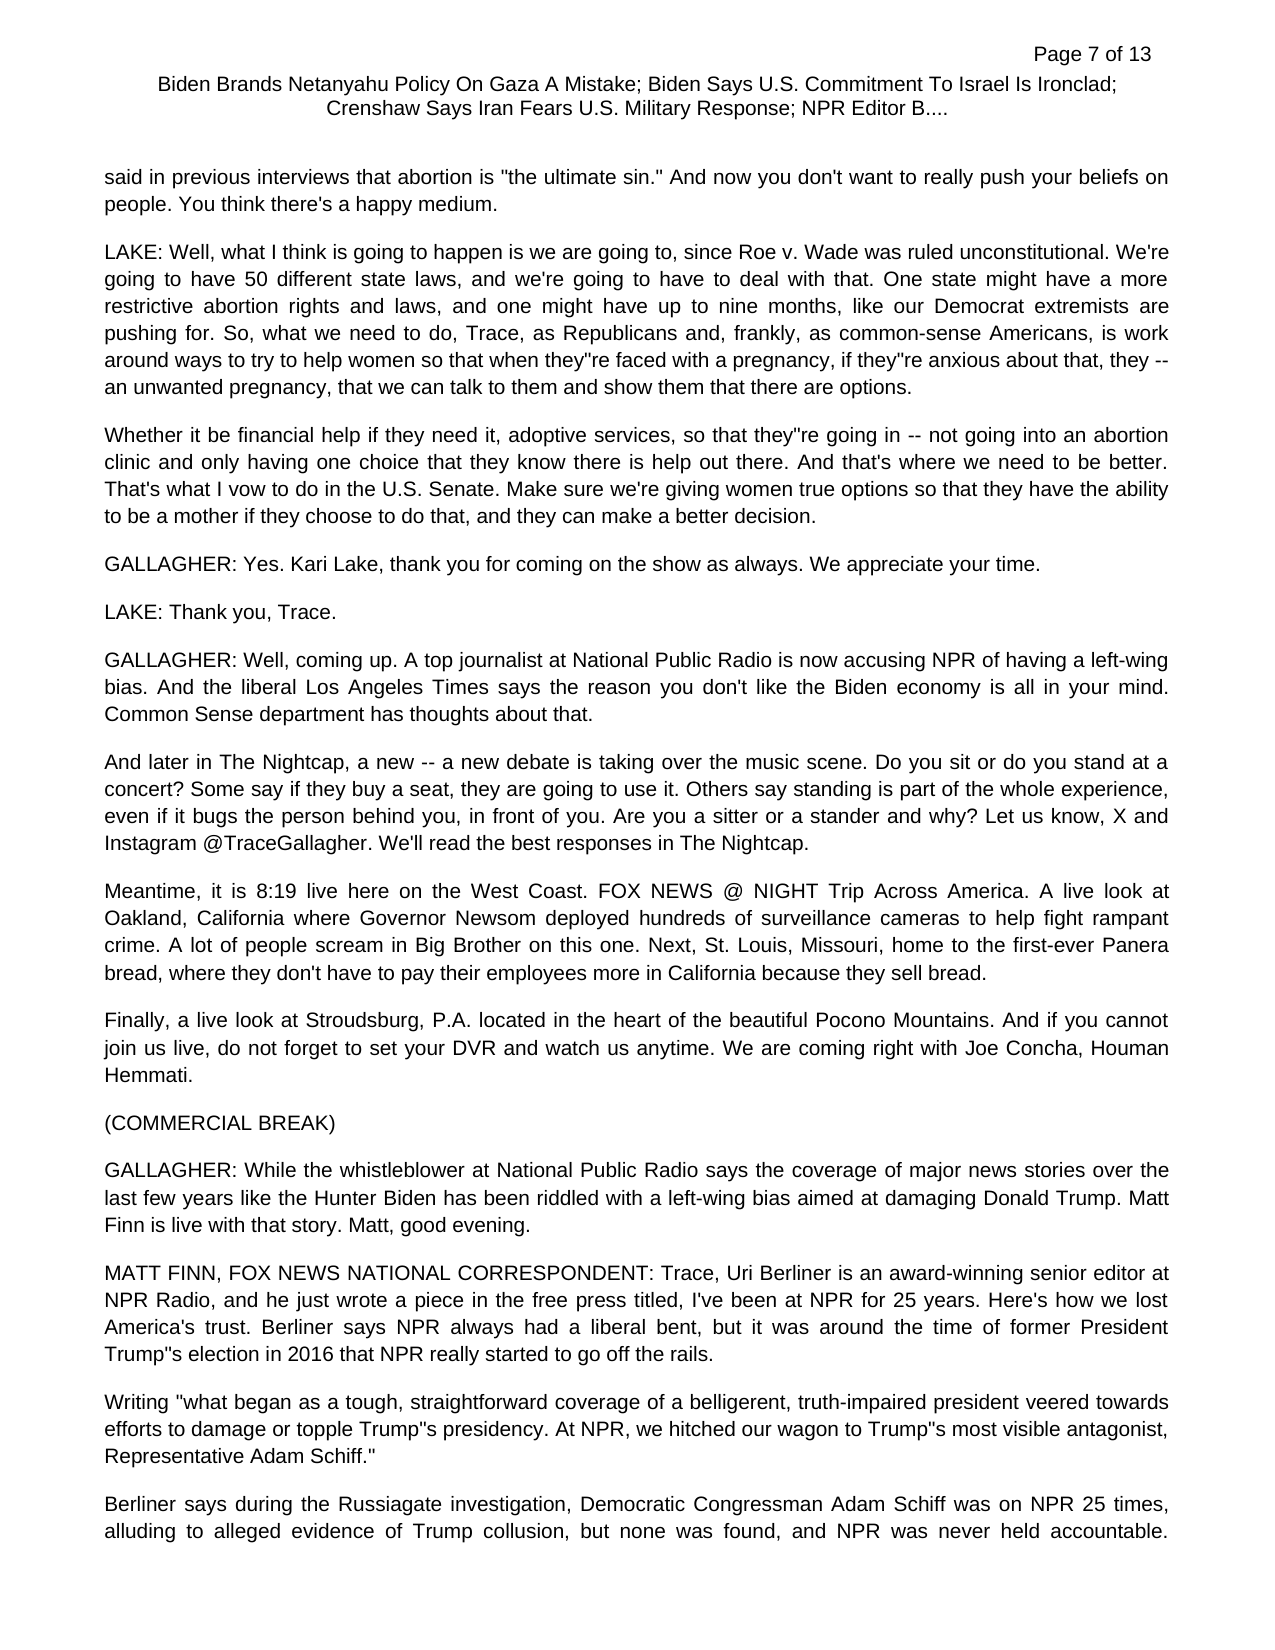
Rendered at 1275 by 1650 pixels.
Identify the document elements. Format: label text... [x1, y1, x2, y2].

text Writing "what began as a tough, straightforward coverage of a belligerent, truth-impaired president veered towards efforts to damage or topple Trump"s presidency. At NPR, we hitched our wagon to Trump"s most visible antagonist, Representative Adam Schiff." [104, 1386, 1171, 1468]
text GALLAGHER: While the whistleblower at National Public Radio says the coverage of major news stories over the last few years like the Hunter Biden has been riddled with a left-wing bias aimed at damaging Donald Trump. Matt Finn is live with that story. Matt, good evening. [104, 1155, 1171, 1236]
text LAKE: Thank you, Trace. [104, 597, 1171, 624]
text (COMMERCIAL BREAK) [104, 1107, 1171, 1134]
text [104, 161, 1171, 216]
text Whether it be financial help if they need it, adoptive services, so that they"re going in -- not going into an abortion clinic and only having one choice that they know there is help out there. And that's where we need to be better. That's what I vow to do in the U.S. Senate. Make sure we're giving women true options so that they have the ability to be a mother if they choose to do that, and they can make a better decision. [104, 420, 1171, 528]
text LAKE: Well, what I think is going to happen is we are going to, since Roe v. Wade was ruled unconstitutional. We're going to have 50 different state laws, and we're going to have to deal with that. One state might have a more restrictive abortion rights and laws, and one might have up to nine months, like our Democrat extremists are pushing for. So, what we need to do, Trace, as Republicans and, frankly, as common-sense Americans, is work around ways to try to help women so that when they"re faced with a pregnancy, if they"re anxious about that, they -- an unwanted pregnancy, that we can talk to them and show them that there are options. [104, 236, 1171, 399]
text And later in The Nightcap, a new -- a new debate is taking over the music scene. Do you sit or do you stand at a concert? Some say if they buy a seat, they are going to use it. Others say standing is part of the whole experience, even if it bugs the person behind you, in front of you. Are you a sitter or a stander and why? Let us know, X and Instagram @TraceGallagher. We'll read the best responses in The Nightcap. [104, 747, 1171, 855]
text Finally, a live look at Stroudsburg, P.A. located in the heart of the beautiful Pocono Mountains. And if you cannot join us live, do not forget to set your DVR and watch us anytime. We are coming right with Joe Concha, Houman Hemmati. [104, 1005, 1171, 1086]
text GALLAGHER: Well, coming up. A top journalist at National Public Radio is now accusing NPR of having a left-wing bias. And the liberal Los Angeles Times says the reason you don't like the Biden economy is all in your mind. Common Sense department has thoughts about that. [104, 645, 1171, 726]
text GALLAGHER: Yes. Kari Lake, thank you for coming on the show as always. We appreciate your time. [104, 549, 1171, 576]
text MATT FINN, FOX NEWS NATIONAL CORRESPONDENT: Trace, Uri Berliner is an award-winning senior editor at NPR Radio, and he just wrote a piece in the free press titled, I've been at NPR for 25 years. Here's how we lost America's trust. Berliner says NPR always had a liberal bent, but it was around the time of former President Trump"s election in 2016 that NPR really started to go off the rails. [104, 1257, 1171, 1366]
text Meantime, it is 8:19 live here on the West Coast. FOX NEWS @ NIGHT Trip Across America. A live look at Oakland, California where Governor Newsom deployed hundreds of surveillance cameras to help fight rampant crime. A lot of people scream in Big Brother on this one. Next, St. Louis, Missouri, home to the first-ever Panera bread, where they don't have to pay their employees more in California because they sell bread. [104, 876, 1171, 984]
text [104, 1488, 1171, 1543]
